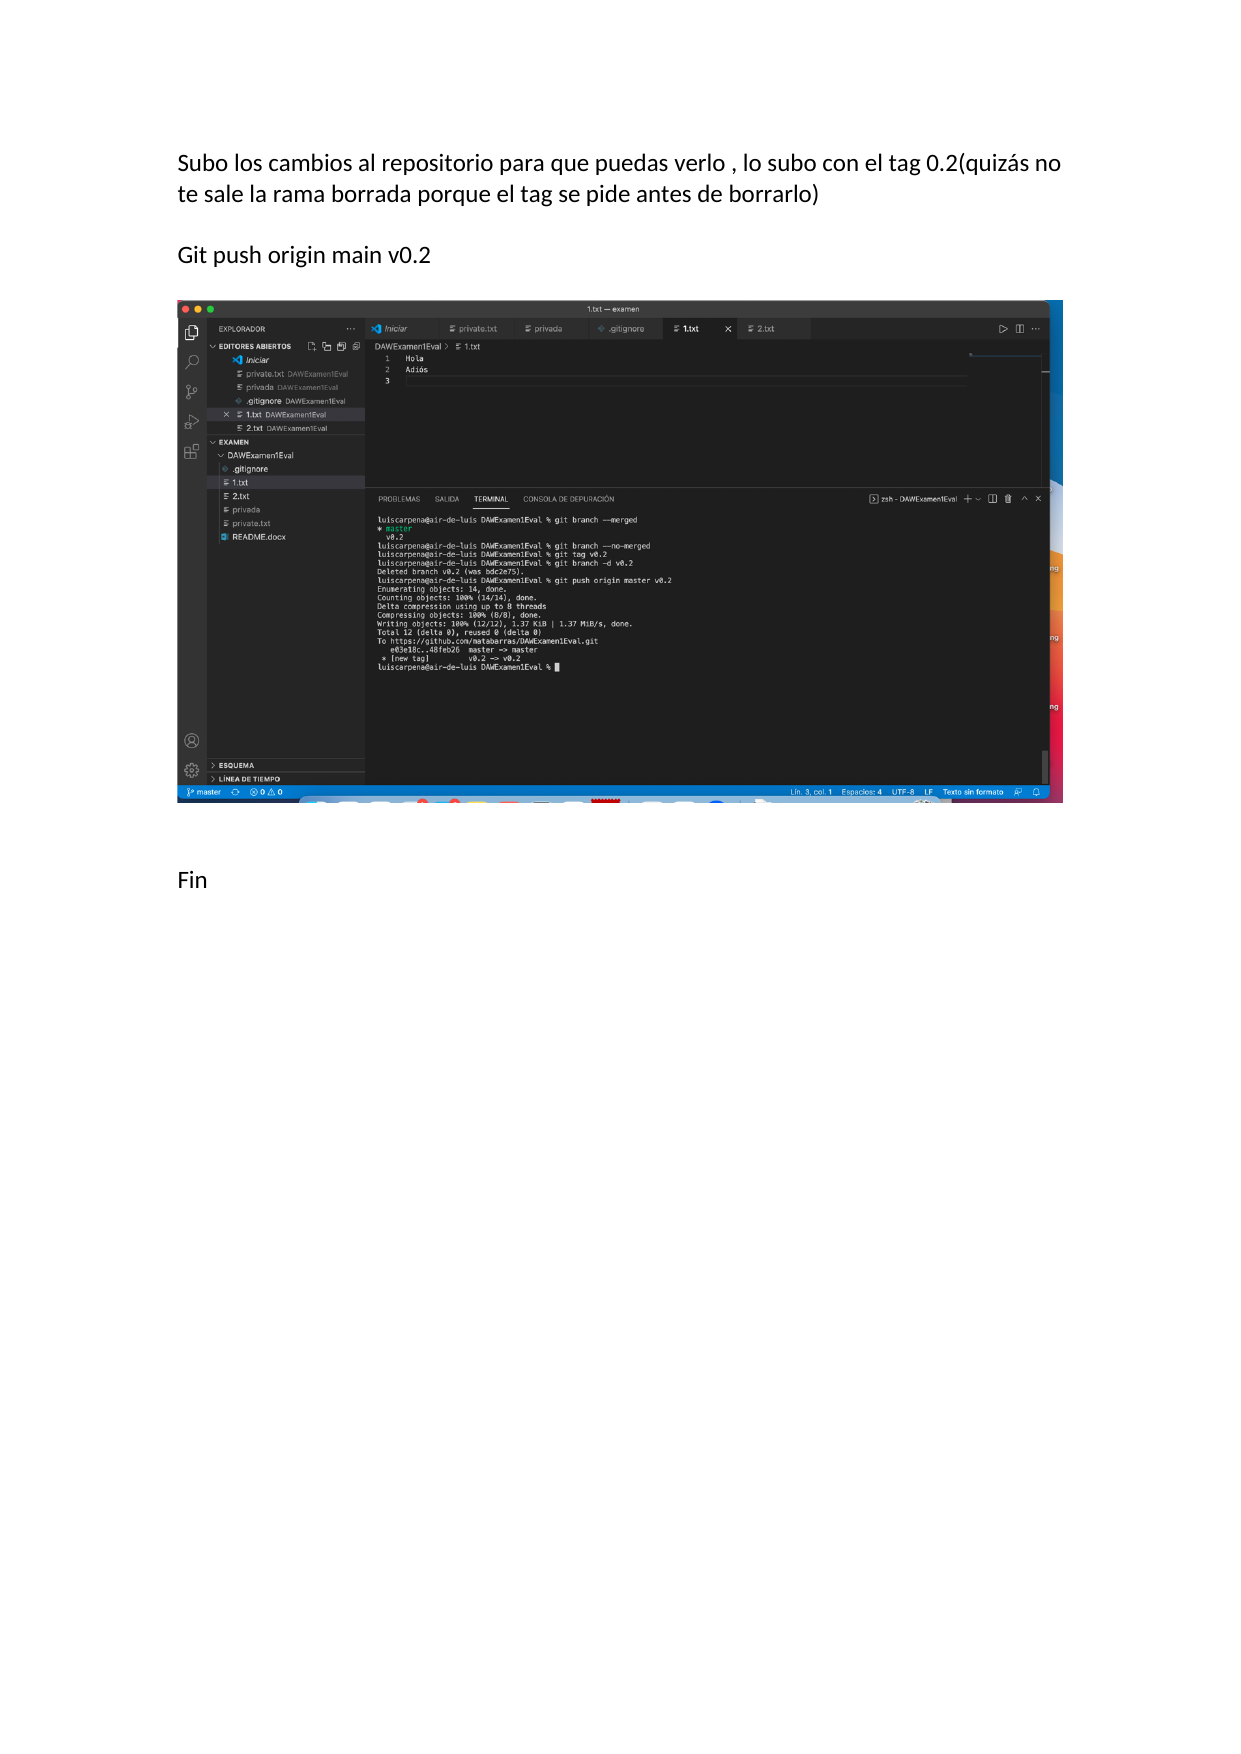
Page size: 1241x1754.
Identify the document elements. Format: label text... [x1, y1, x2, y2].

picture [177, 300, 1063, 803]
text Subo los cambios al repositorio para que puedas verlo , lo subo con el tag 0.2(quizás no te sale la rama borrada porque el tag se pide antes de borrarlo) [177, 148, 1063, 209]
text Git push origin main v0.2 [177, 239, 1063, 270]
text Fin [177, 864, 1063, 894]
